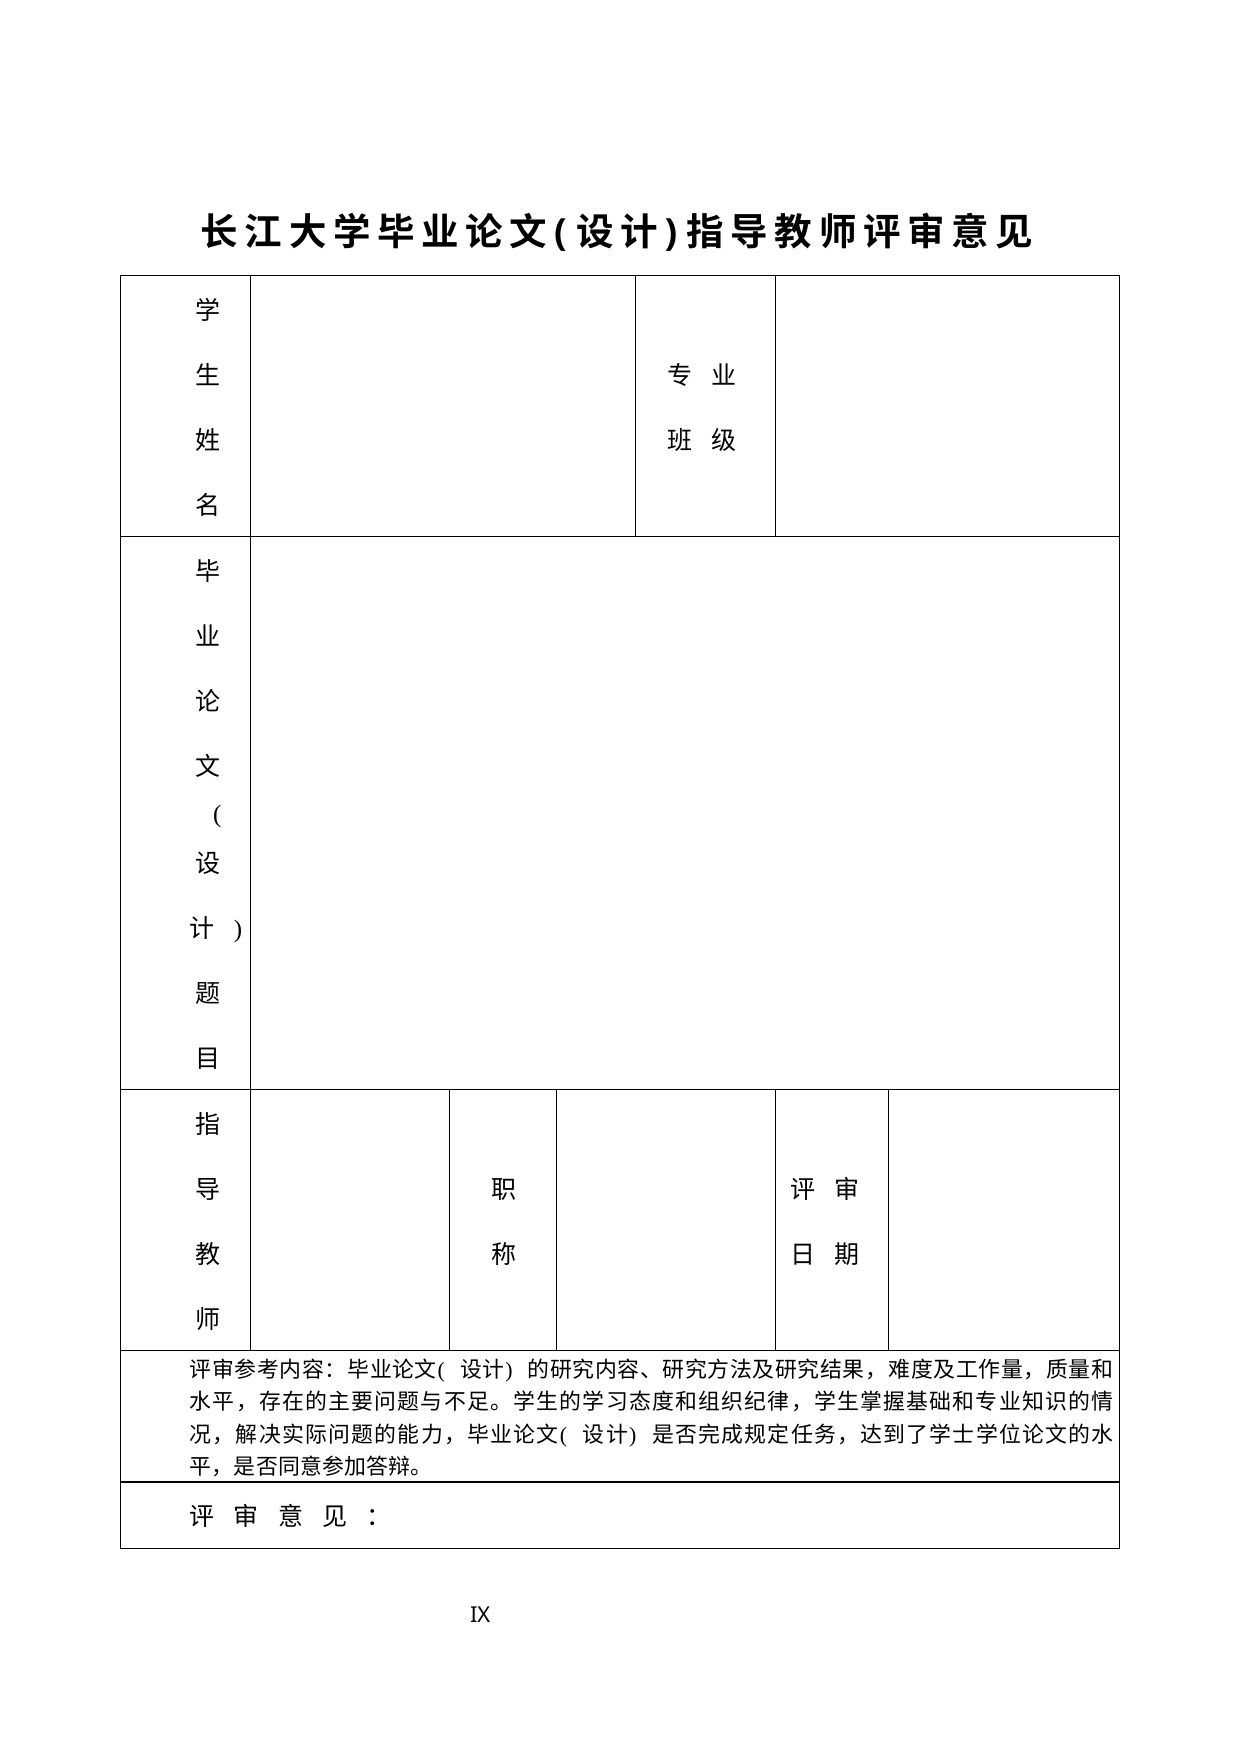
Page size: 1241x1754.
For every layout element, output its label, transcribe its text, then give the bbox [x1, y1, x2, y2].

table_header [251, 276, 635, 536]
table_cell 评审意见： [121, 1483, 1119, 1547]
text 长江大学毕业论文(设计)指导教师评审意见 [189, 196, 1051, 261]
table_cell [251, 1090, 449, 1350]
table_cell 指导教师 [121, 1090, 250, 1350]
table_cell [251, 537, 1119, 1089]
table_cell [557, 1090, 775, 1350]
table_cell 职 称 [450, 1090, 556, 1350]
table_header [776, 276, 1119, 536]
table_cell 评审参考内容：毕业论文(设计)的研究内容、研究方法及研究结果，难度及工作量，质量和水平，存在的主要问题与不足。学生的学习态度和组织纪律，学生掌握基础和专业知识的情况，解决实际问题的能力，毕业论文(设计)是否完成规定任务，达到了学士学位论文的水平，是否同意参加答辩。 [121, 1351, 1119, 1481]
table_header 专业班级 [636, 276, 775, 536]
table_cell 毕业论文 (设计)题目 [121, 537, 250, 1089]
table_cell [889, 1090, 1119, 1350]
table_cell 评审日期 [776, 1090, 888, 1350]
table_header 学生姓名 [121, 276, 250, 536]
